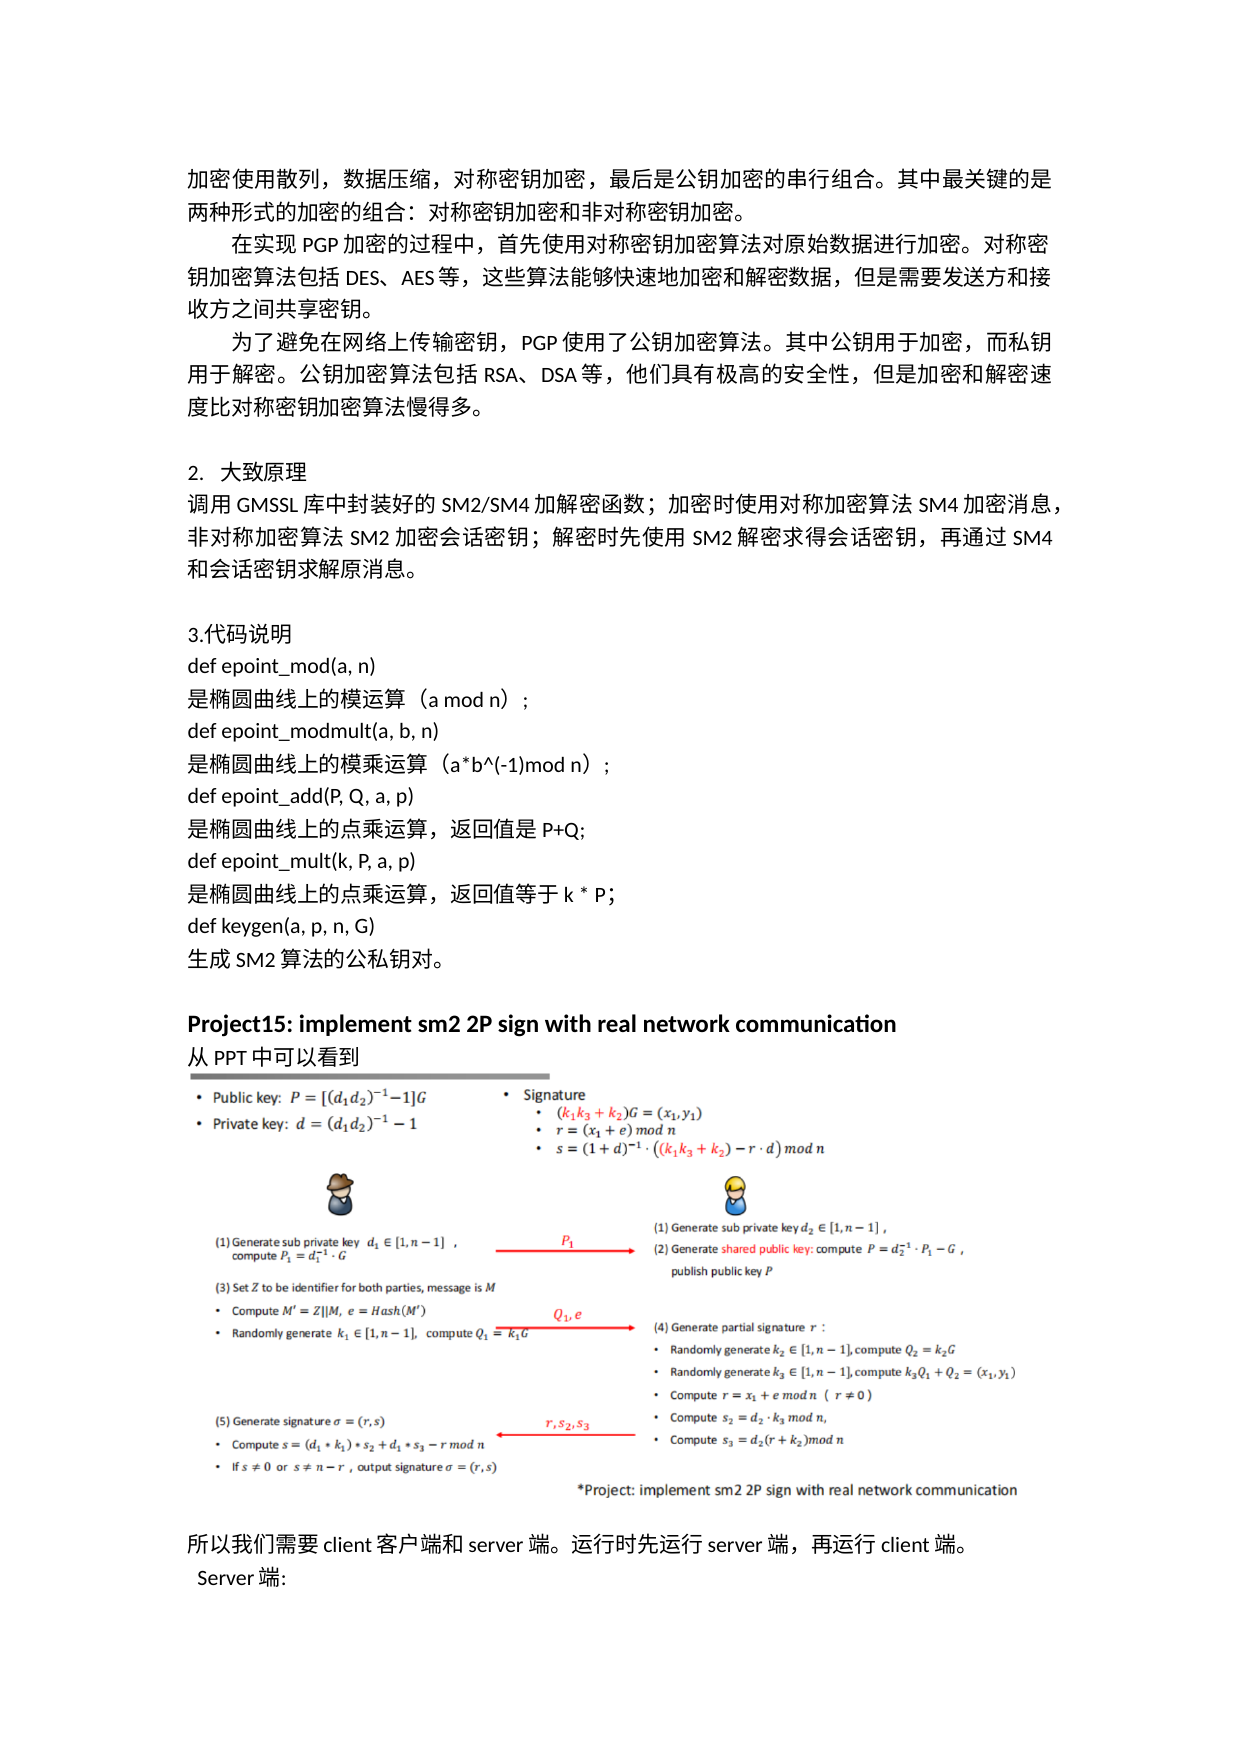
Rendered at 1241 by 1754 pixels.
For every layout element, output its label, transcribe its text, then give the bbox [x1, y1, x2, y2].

list def epoint_modmult(a, b, n) [187, 714, 1053, 747]
text Project15: implement sm2 2P sign with real network communication [187, 1007, 1053, 1039]
list 3.代码说明 [187, 617, 1053, 649]
list 大致原理 [187, 454, 1053, 487]
picture [187, 1072, 1042, 1507]
list 是椭圆曲线上的模乘运算（a*b^(-1)mod n）; [187, 747, 1053, 779]
list 从PPT中可以看到 [187, 1039, 1053, 1072]
list 是椭圆曲线上的点乘运算，返回值等于k * P； [187, 877, 1053, 909]
list 是椭圆曲线上的点乘运算，返回值是P+Q; [187, 812, 1053, 844]
list 调用GMSSL库中封装好的SM2/SM4加解密函数；加密时使用对称加密算法SM4加密消息，非对称加密算法SM2加密会话密钥；解密时先使用SM2解密求得会话密钥，再通过SM4和会话密钥求解原消息。 [187, 487, 1053, 584]
list 在实现PGP加密的过程中，首先使用对称密钥加密算法对原始数据进行加密。对称密钥加密算法包括DES、AES等，这些算法能够快速地加密和解密数据，但是需要发送方和接收方之间共享密钥。 [187, 227, 1053, 324]
list 生成SM2算法的公私钥对。 [187, 942, 1053, 974]
list def epoint_mult(k, P, a, p) [187, 844, 1053, 877]
list def epoint_add(P, Q, a, p) [187, 779, 1053, 812]
list 是椭圆曲线上的模运算（a mod n）; [187, 682, 1053, 714]
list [187, 162, 1053, 227]
list def keygen(a, p, n, G) [187, 909, 1053, 942]
list def epoint_mod(a, n) [187, 649, 1053, 682]
list 为了避免在网络上传输密钥，PGP使用了公钥加密算法。其中公钥用于加密，而私钥用于解密。公钥加密算法包括RSA、DSA等，他们具有极高的安全性，但是加密和解密速度比对称密钥加密算法慢得多。 [187, 324, 1053, 422]
list Server端: [187, 1559, 1053, 1592]
list 所以我们需要client客户端和server端。运行时先运行server端，再运行client端。 [187, 1527, 1053, 1559]
